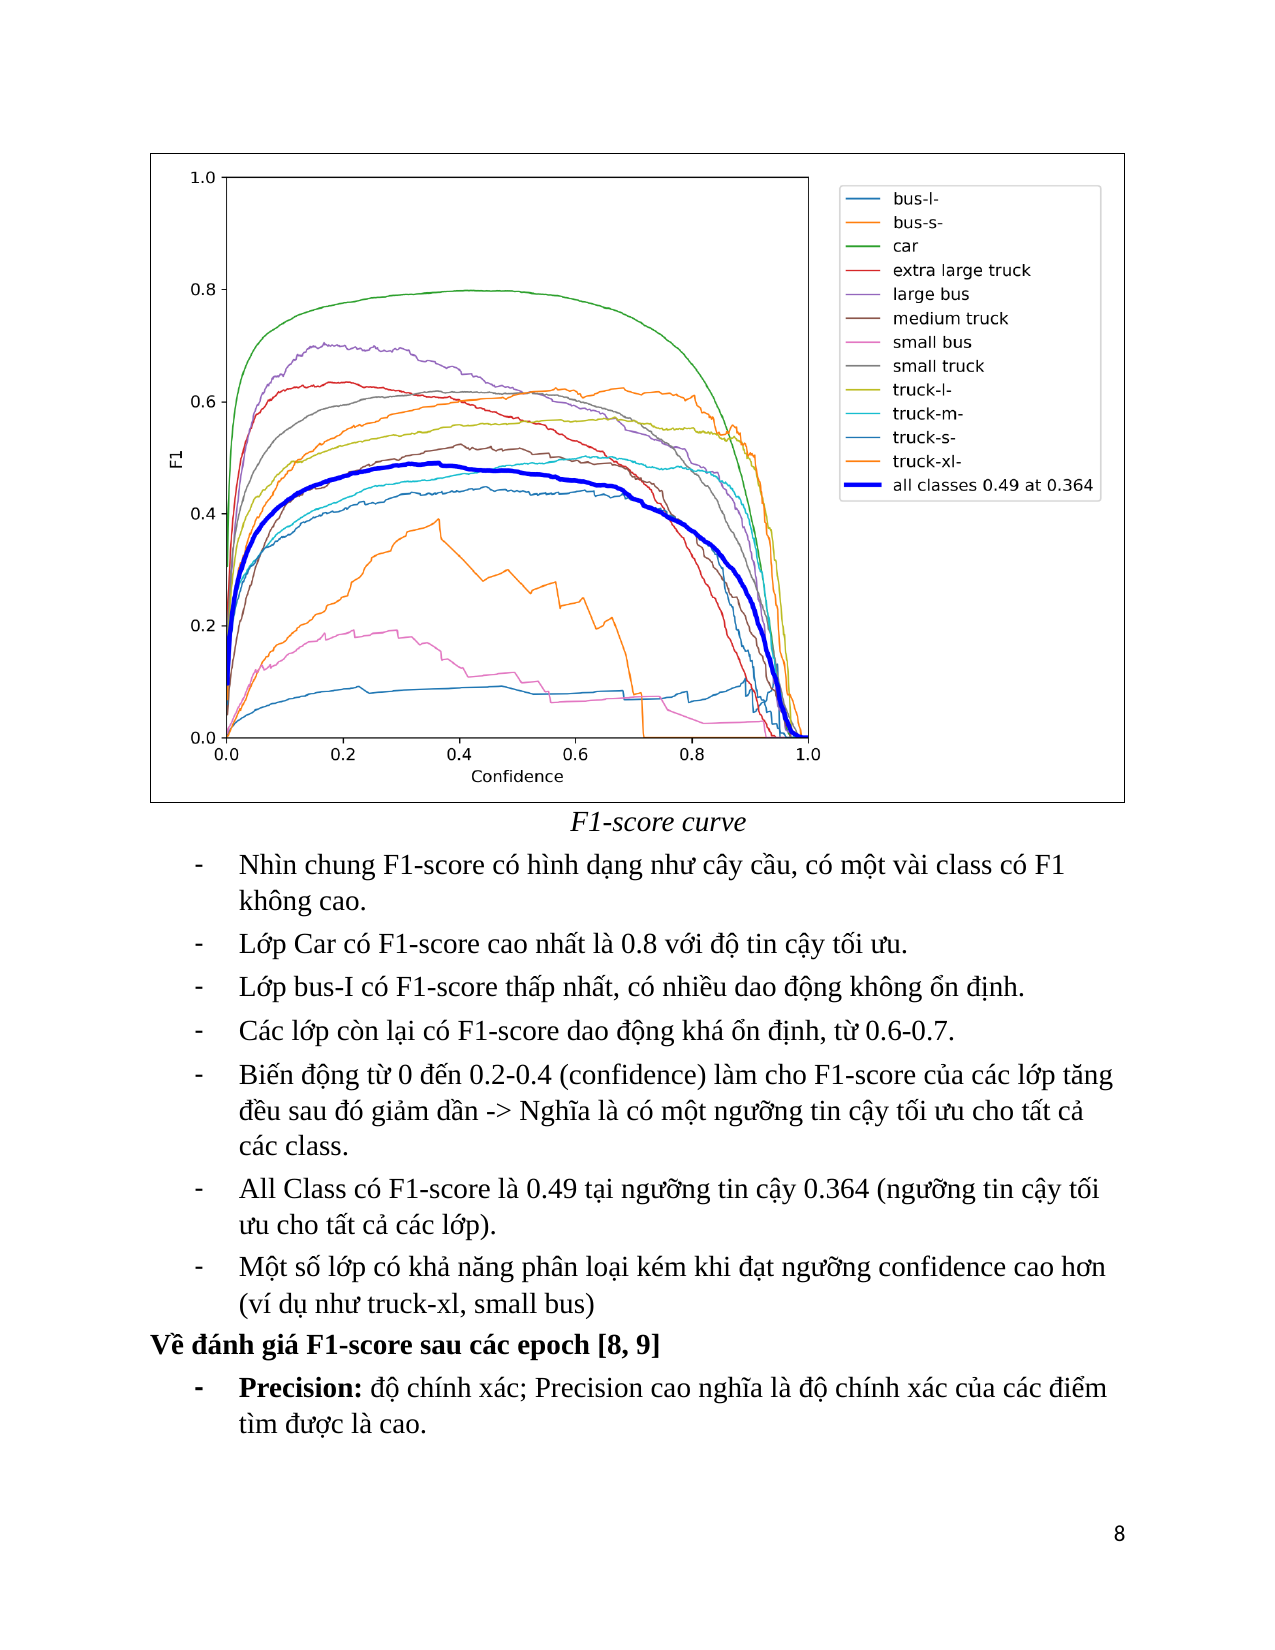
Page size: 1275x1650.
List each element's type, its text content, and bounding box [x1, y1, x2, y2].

list Lớp bus-I có F1-score thấp nhất, có nhiều dao động không ổn định. [194, 968, 1125, 1004]
list All Class có F1-score là 0.49 tại ngưỡng tin cậy 0.364 (ngưỡng tin cậy tối ưu cho tất cả các lớp). [194, 1170, 1125, 1241]
list Nhìn chung F1-score có hình dạng như cây cầu, có một vài class có F1 không cao. [194, 846, 1125, 917]
text F1-score curve [194, 803, 1125, 838]
list Một số lớp có khả năng phân loại kém khi đạt ngưỡng confidence cao hơn (ví dụ như truck-xl, small bus) [194, 1248, 1125, 1319]
list Lớp Car có F1-score cao nhất là 0.8 với độ tin cậy tối ưu. [194, 925, 1125, 960]
text Về đánh giá F1-score sau các epoch [8, 9] [150, 1327, 1125, 1361]
picture [151, 154, 1124, 802]
list Precision: độ chính xác; Precision cao nghĩa là độ chính xác của các điểm tìm được là cao. [194, 1369, 1125, 1439]
list Biến động từ 0 đến 0.2-0.4 (confidence) làm cho F1-score của các lớp tăng đều sau đó giảm dần -> Nghĩa là có một ngưỡng tin cậy tối ưu cho tất cả các class. [194, 1056, 1125, 1162]
list Các lớp còn lại có F1-score dao động khá ổn định, từ 0.6-0.7. [194, 1012, 1125, 1048]
